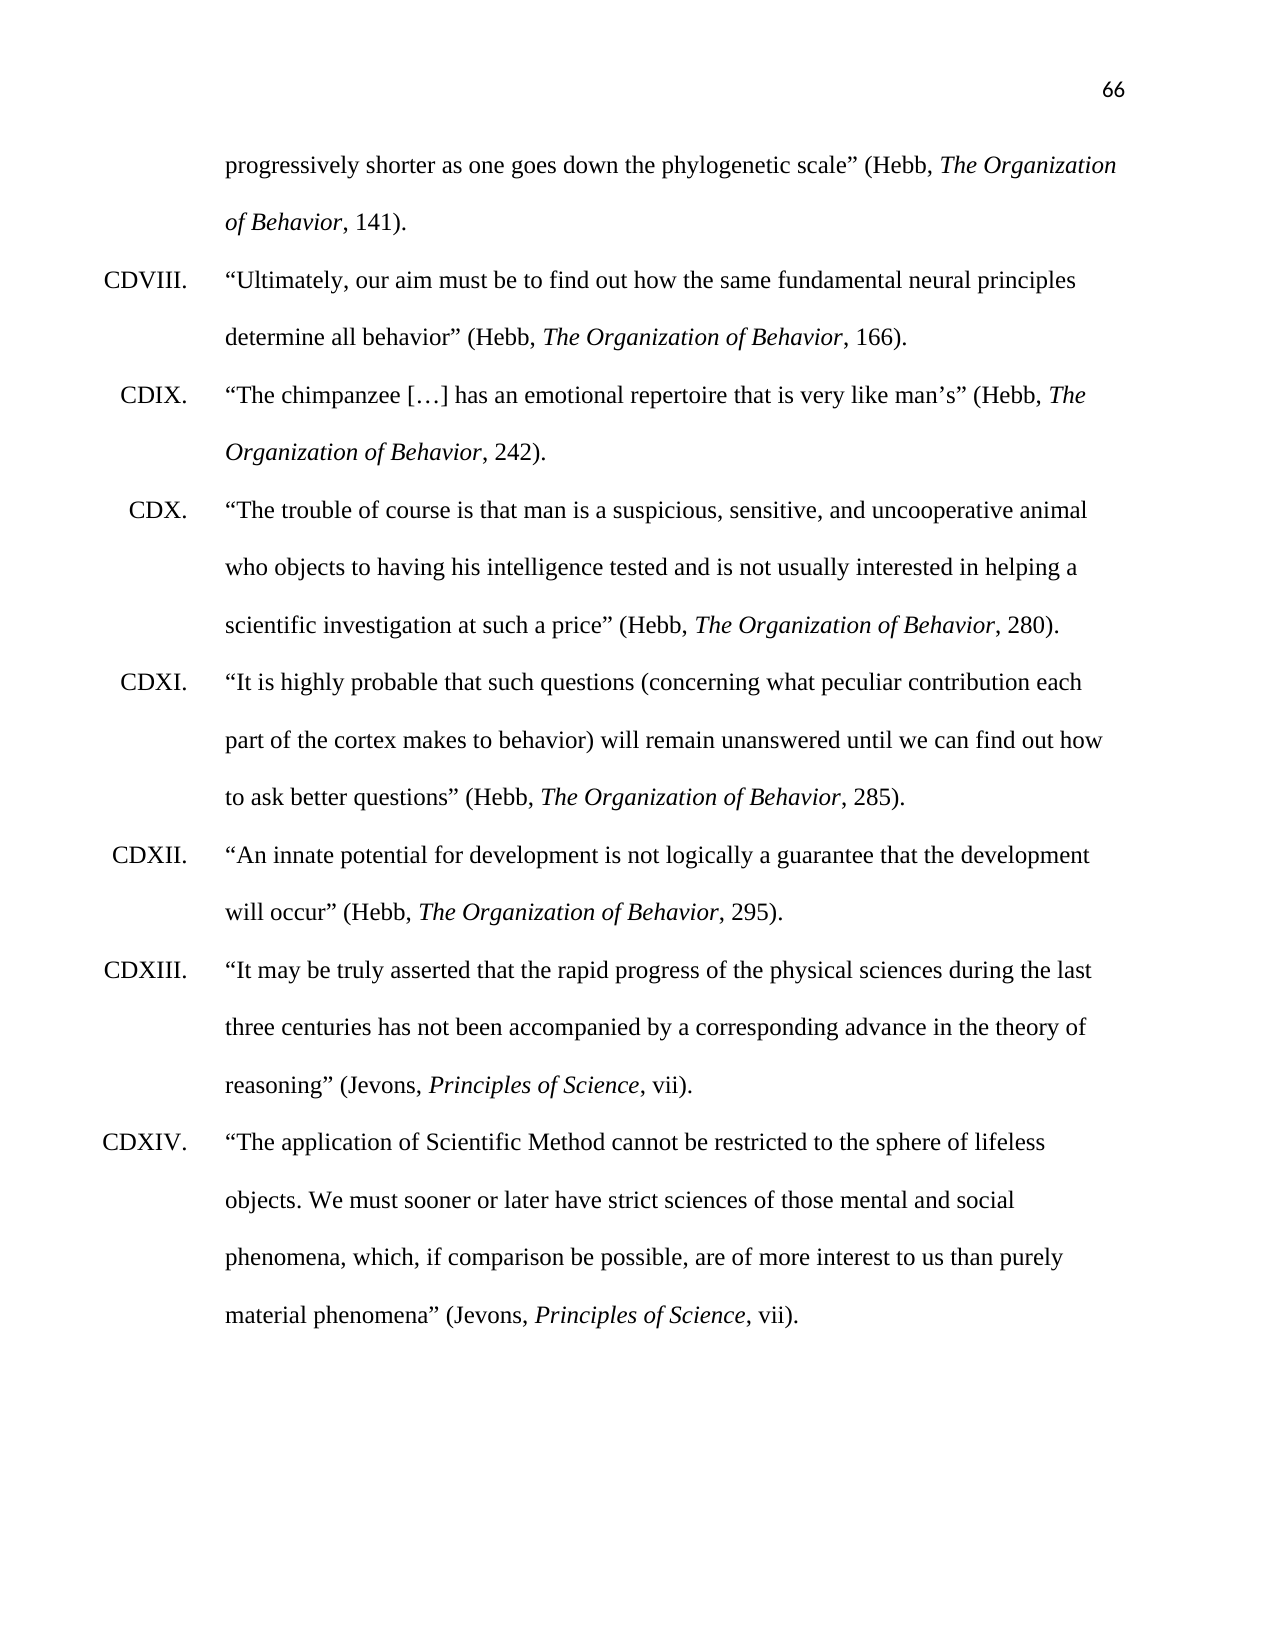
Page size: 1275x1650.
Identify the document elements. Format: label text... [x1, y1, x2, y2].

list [187, 150, 1125, 236]
list “The application of Scientific Method cannot be restricted to the sphere of lifeless objects. We must sooner or later have strict sciences of those mental and social phenomena, which, if comparison be possible, are of more interest to us than purely material phenomena” (Jevons, Principles of Science, vii). [187, 1127, 1125, 1329]
list “It may be truly asserted that the rapid progress of the physical sciences during the last three centuries has not been accompanied by a corresponding advance in the theory of reasoning” (Jevons, Principles of Science, vii). [187, 955, 1125, 1099]
list “An innate potential for development is not logically a guarantee that the development will occur” (Hebb, The Organization of Behavior, 295). [187, 840, 1125, 926]
list “The trouble of course is that man is a suspicious, sensitive, and uncooperative animal who objects to having his intelligence tested and is not usually interested in helping a scientific investigation at such a price” (Hebb, The Organization of Behavior, 280). [187, 495, 1125, 639]
list “Ultimately, our aim must be to find out how the same fundamental neural principles determine all behavior” (Hebb, The Organization of Behavior, 166). [187, 265, 1125, 351]
list “The chimpanzee […] has an emotional repertoire that is very like man’s” (Hebb, The Organization of Behavior, 242). [187, 380, 1125, 466]
list “It is highly probable that such questions (concerning what peculiar contribution each part of the cortex makes to behavior) will remain unanswered until we can find out how to ask better questions” (Hebb, The Organization of Behavior, 285). [187, 667, 1125, 811]
